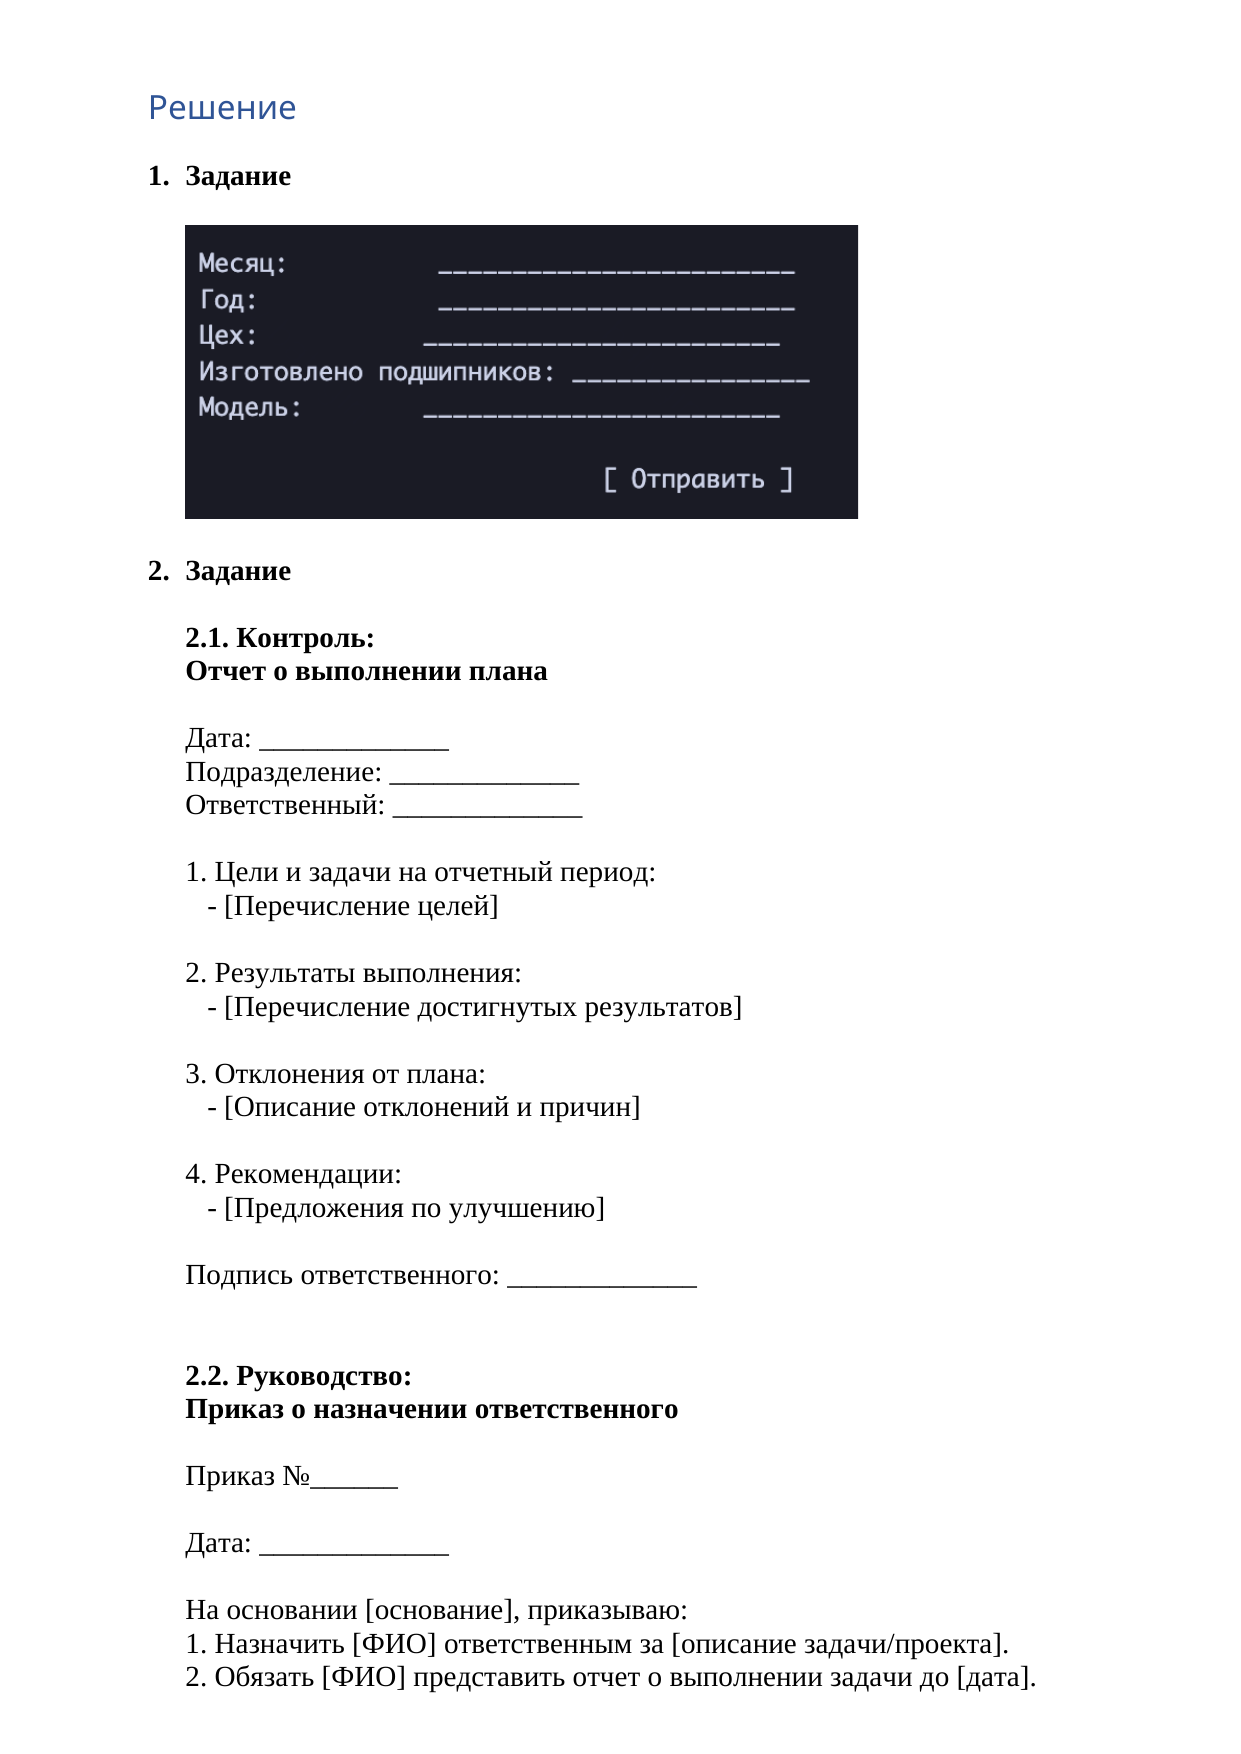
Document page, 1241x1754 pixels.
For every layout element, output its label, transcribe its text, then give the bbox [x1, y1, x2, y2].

list Задание [148, 553, 1169, 586]
text 1. Назначить [ФИО] ответственным за [описание задачи/проекта]. [148, 1626, 1169, 1659]
text - [Перечисление достигнутых результатов] [185, 989, 1169, 1022]
text Ответственный: _____________ [185, 787, 1169, 821]
list 2.1. Контроль: [185, 620, 1169, 653]
text Подпись ответственного: _____________ [185, 1257, 1169, 1291]
list Задание [148, 158, 1169, 192]
text 3. Отклонения от плана: [185, 1056, 1169, 1089]
text Дата: _____________ [148, 1525, 1169, 1559]
text 2.2. Руководство: [185, 1358, 1169, 1391]
text - [Предложения по улучшению] [185, 1190, 1169, 1223]
text - [Перечисление целей] [185, 888, 1169, 922]
text Подразделение: _____________ [185, 754, 1169, 787]
subtitle Решение [148, 84, 1169, 129]
text 4. Рекомендации: [185, 1156, 1169, 1190]
text 1. Цели и задачи на отчетный период: [185, 854, 1169, 888]
text 2. Обязать [ФИО] представить отчет о выполнении задачи до [дата]. [148, 1659, 1169, 1693]
text 2. Результаты выполнения: [185, 955, 1169, 989]
text Приказ №______ [148, 1458, 1169, 1492]
text Дата: _____________ [185, 720, 1169, 754]
text - [Описание отклонений и причин] [185, 1089, 1169, 1123]
text На основании [основание], приказываю: [148, 1592, 1169, 1626]
text Приказ о назначении ответственного [148, 1391, 1169, 1425]
picture [185, 225, 859, 519]
text Отчет о выполнении плана [185, 653, 1169, 687]
